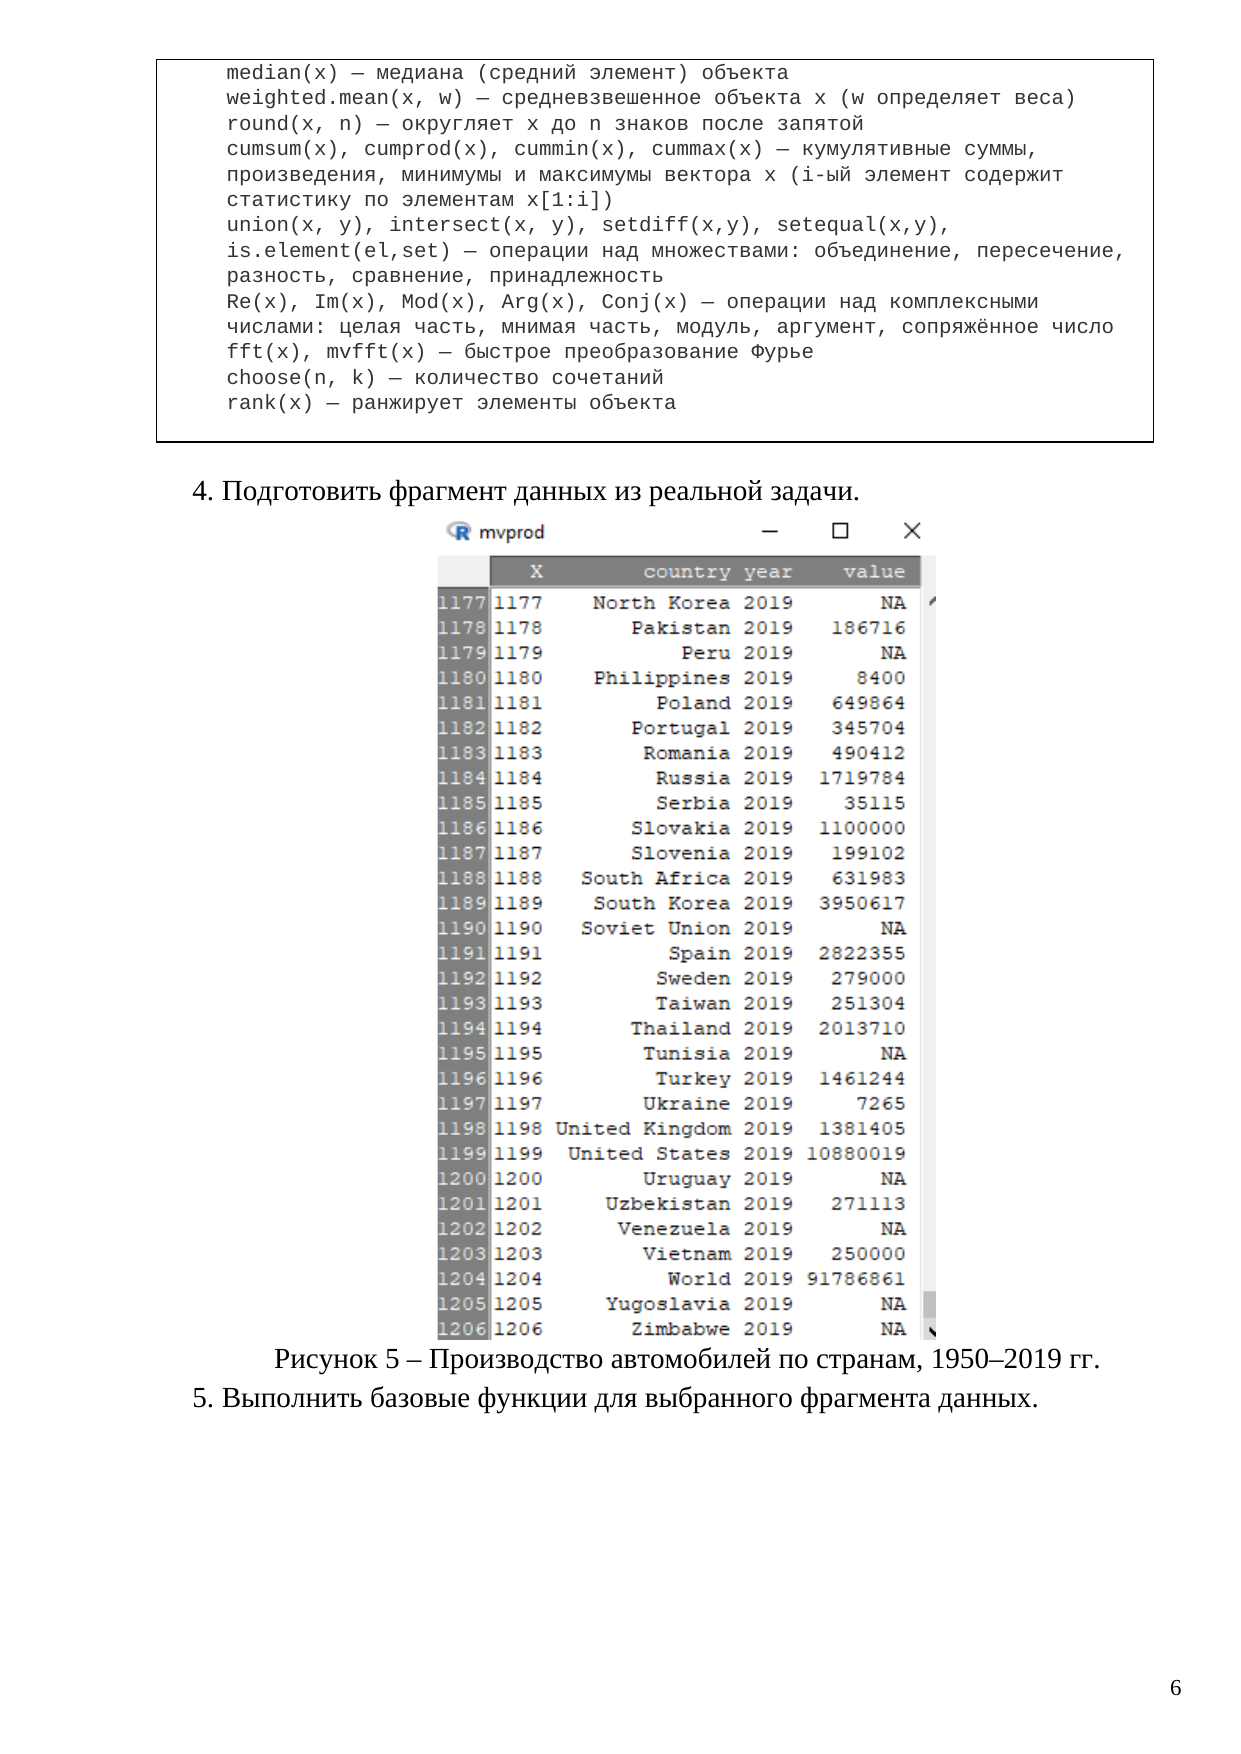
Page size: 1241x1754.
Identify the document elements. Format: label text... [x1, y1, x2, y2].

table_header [157, 60, 1153, 441]
picture [437, 509, 936, 1340]
list Выполнить базовые функции для выбранного фрагмента данных. [118, 1380, 1181, 1413]
list Рисунок 5 – Производство автомобилей по странам, 1950–2019 гг. [193, 1341, 1181, 1375]
list Подготовить фрагмент данных из реальной задачи. [118, 473, 1181, 507]
